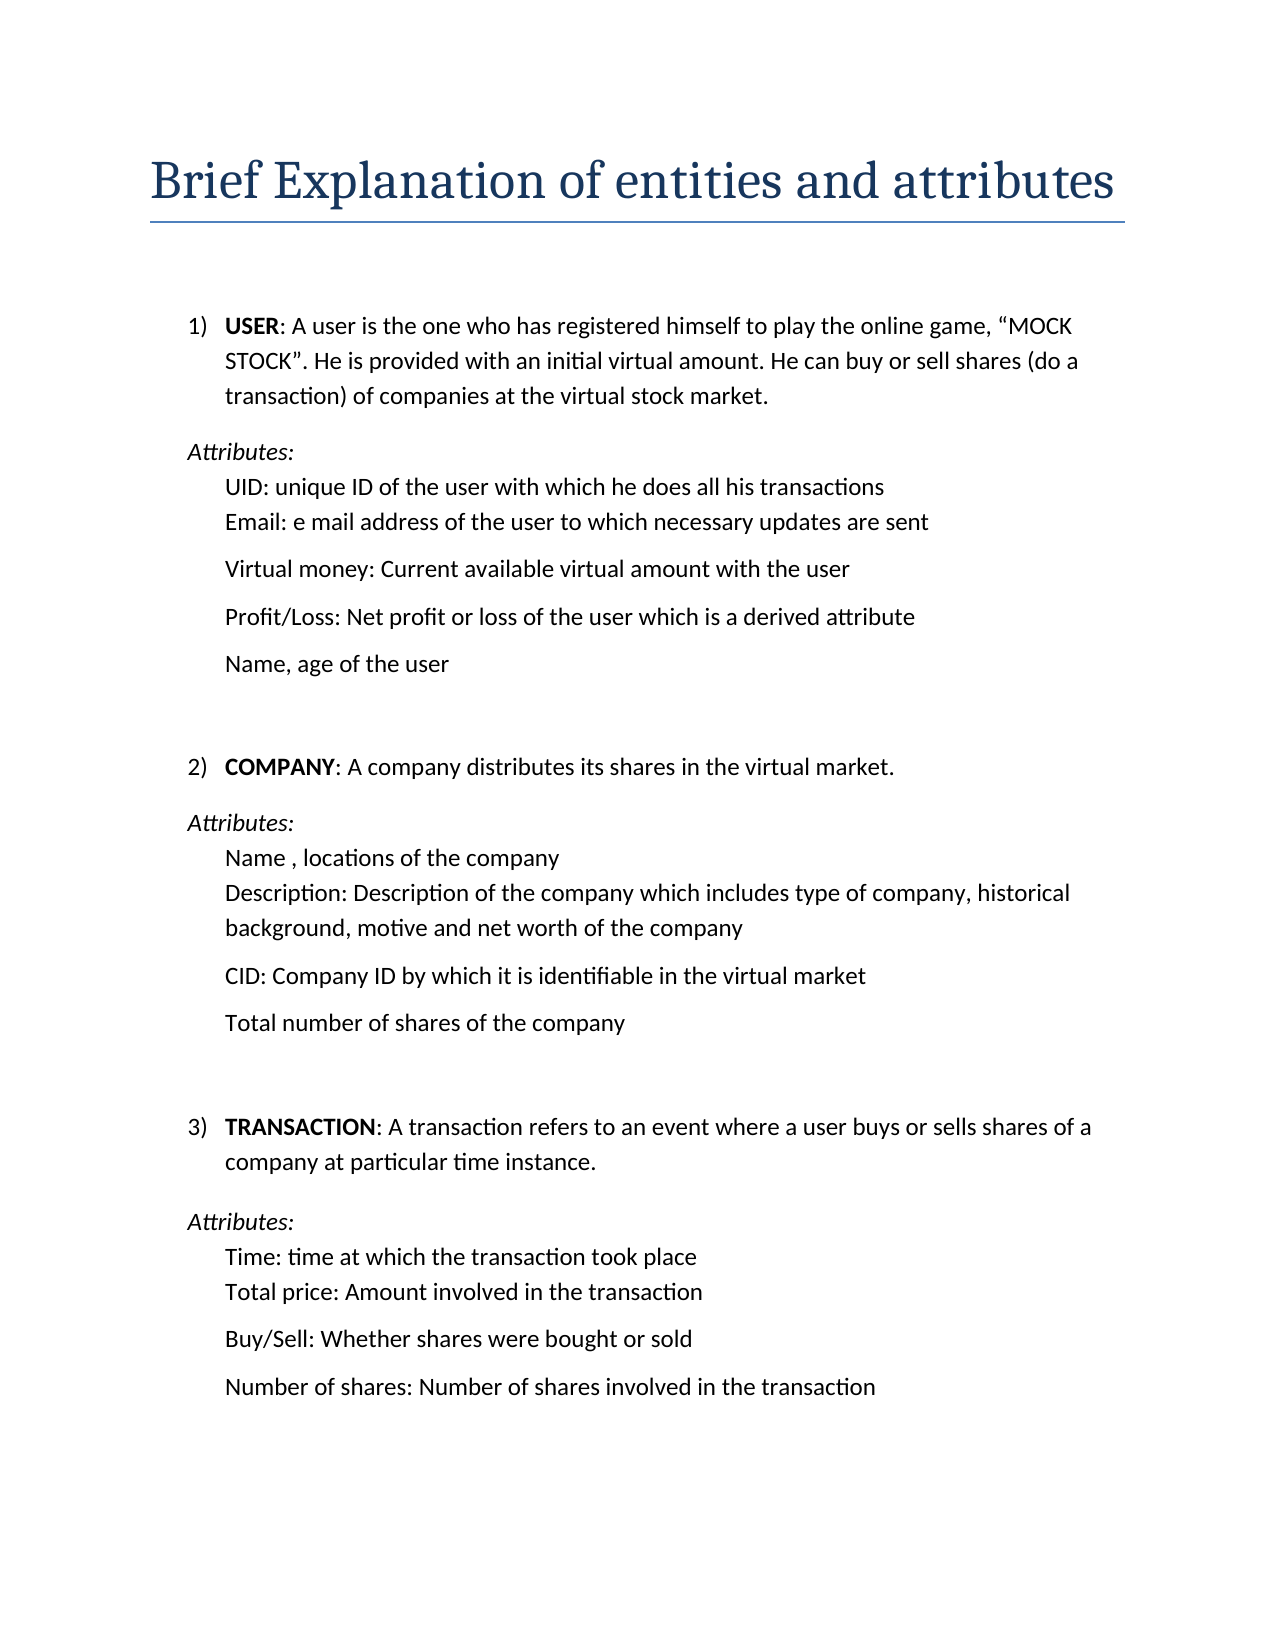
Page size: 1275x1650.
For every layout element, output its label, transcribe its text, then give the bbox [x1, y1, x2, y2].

text Name , locations of the company [150, 842, 1125, 873]
title Brief Explanation of entities and attributes [150, 150, 1125, 221]
text Profit/Loss: Net profit or loss of the user which is a derived attribute [150, 601, 1125, 631]
text Attributes: [150, 436, 1125, 466]
text Attributes: [150, 807, 1125, 838]
text UID: unique ID of the user with which he does all his transactions [150, 471, 1125, 501]
text Number of shares: Number of shares involved in the transaction [150, 1371, 1125, 1401]
text CID: Company ID by which it is identifiable in the virtual market [150, 960, 1125, 990]
text Buy/Sell: Whether shares were bought or sold [150, 1323, 1125, 1354]
text Attributes: [150, 1206, 1125, 1236]
list TRANSACTION: A transaction refers to an event where a user buys or sells shares of a company at particular time instance. [187, 1111, 1125, 1176]
text Name, age of the user [150, 648, 1125, 679]
text Time: time at which the transaction took place [150, 1241, 1125, 1271]
text Virtual money: Current available virtual amount with the user [150, 553, 1125, 584]
text Total number of shares of the company [150, 1007, 1125, 1038]
list COMPANY: A company distributes its shares in the virtual market. [187, 751, 1125, 782]
text Total price: Amount involved in the transaction [150, 1276, 1125, 1306]
text Description: Description of the company which includes type of company, historical background, motive and net worth of the company [225, 877, 1125, 943]
text Email: e mail address of the user to which necessary updates are sent [150, 506, 1125, 536]
list USER: A user is the one who has registered himself to play the online game, “MOCK STOCK”. He is provided with an initial virtual amount. He can buy or sell shares (do a transaction) of companies at the virtual stock market. [187, 310, 1125, 410]
